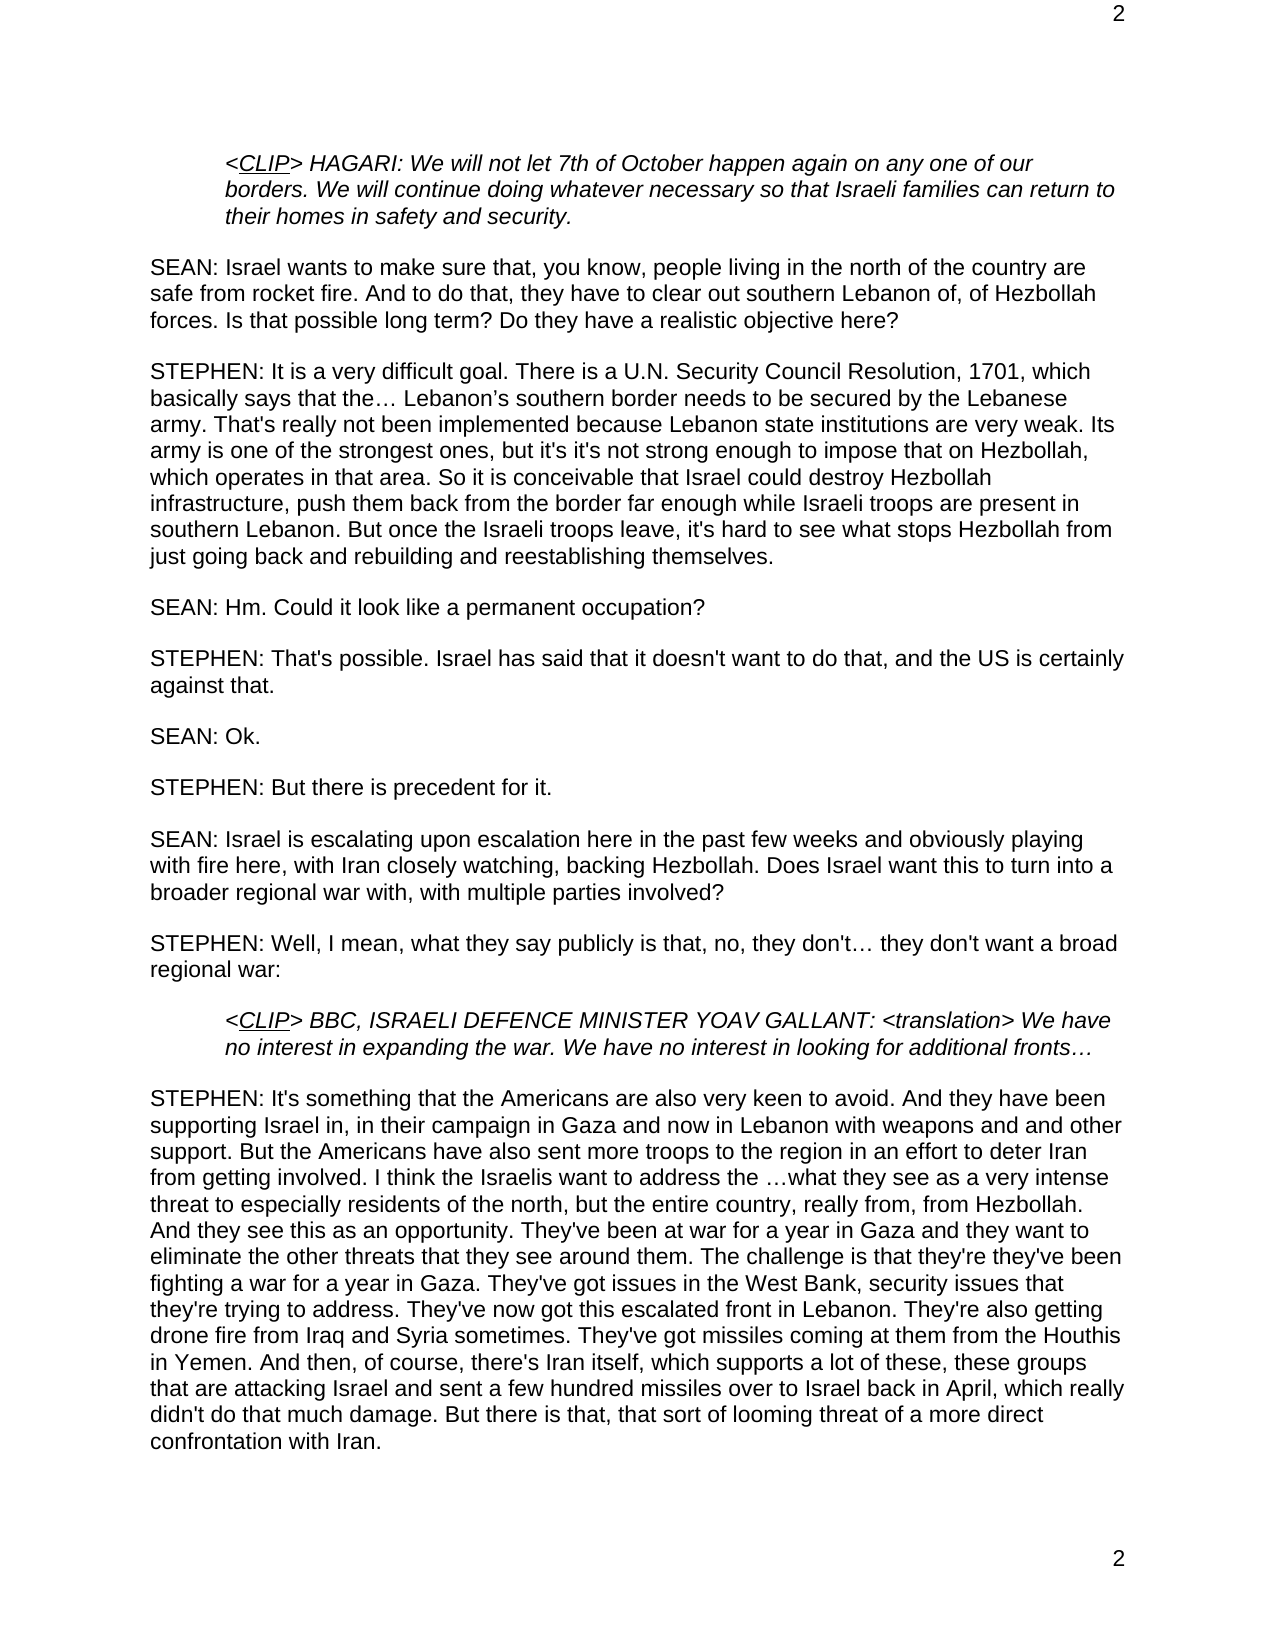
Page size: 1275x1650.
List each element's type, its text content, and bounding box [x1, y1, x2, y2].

text SEAN: Israel wants to make sure that, you know, people living in the north of the country are safe from rocket fire. And to do that, they have to clear out southern Lebanon of, of Hezbollah forces. Is that possible long term? Do they have a realistic objective here? [150, 254, 1125, 333]
text STEPHEN: It's something that the Americans are also very keen to avoid. And they have been supporting Israel in, in their campaign in Gaza and now in Lebanon with weapons and and other support. But the Americans have also sent more troops to the region in an effort to deter Iran from getting involved. I think the Israelis want to address the …what they see as a very intense threat to especially residents of the north, but the entire country, really from, from Hezbollah. And they see this as an opportunity. They've been at war for a year in Gaza and they want to eliminate the other threats that they see around them. The challenge is that they're they've been fighting a war for a year in Gaza. They've got issues in the West Bank, security issues that they're trying to address. They've now got this escalated front in Lebanon. They're also getting drone fire from Iraq and Syria sometimes. They've got missiles coming at them from the Houthis in Yemen. And then, of course, there's Iran itself, which supports a lot of these, these groups that are attacking Israel and sent a few hundred missiles over to Israel back in April, which really didn't do that much damage. But there is that, that sort of looming threat of a more direct confrontation with Iran. [150, 1085, 1125, 1454]
text STEPHEN: That's possible. Israel has said that it doesn't want to do that, and the US is certainly against that. [150, 645, 1125, 698]
text <CLIP> BBC, ISRAELI DEFENCE MINISTER YOAV GALLANT: <translation> We have no interest in expanding the war. We have no interest in looking for additional fronts… [225, 1007, 1125, 1060]
text STEPHEN: It is a very difficult goal. There is a U.N. Security Council Resolution, 1701, which basically says that the… Lebanon’s southern border needs to be secured by the Lebanese army. That's really not been implemented because Lebanon state institutions are very weak. Its army is one of the strongest ones, but it's it's not strong enough to impose that on Hezbollah, which operates in that area. So it is conceivable that Israel could destroy Hezbollah infrastructure, push them back from the border far enough while Israeli troops are present in southern Lebanon. But once the Israeli troops leave, it's hard to see what stops Hezbollah from just going back and rebuilding and reestablishing themselves. [150, 358, 1125, 569]
text SEAN: Israel is escalating upon escalation here in the past few weeks and obviously playing with fire here, with Iran closely watching, backing Hezbollah. Does Israel want this to turn into a broader regional war with, with multiple parties involved? [150, 826, 1125, 905]
text <CLIP> HAGARI: We will not let 7th of October happen again on any one of our borders. We will continue doing whatever necessary so that Israeli families can return to their homes in safety and security. [225, 150, 1125, 229]
text STEPHEN: But there is precedent for it. [150, 774, 1125, 801]
text SEAN: Ok. [150, 723, 1125, 749]
text SEAN: Hm. Could it look like a permanent occupation? [150, 594, 1125, 620]
text STEPHEN: Well, I mean, what they say publicly is that, no, they don't… they don't want a broad regional war: [150, 930, 1125, 982]
